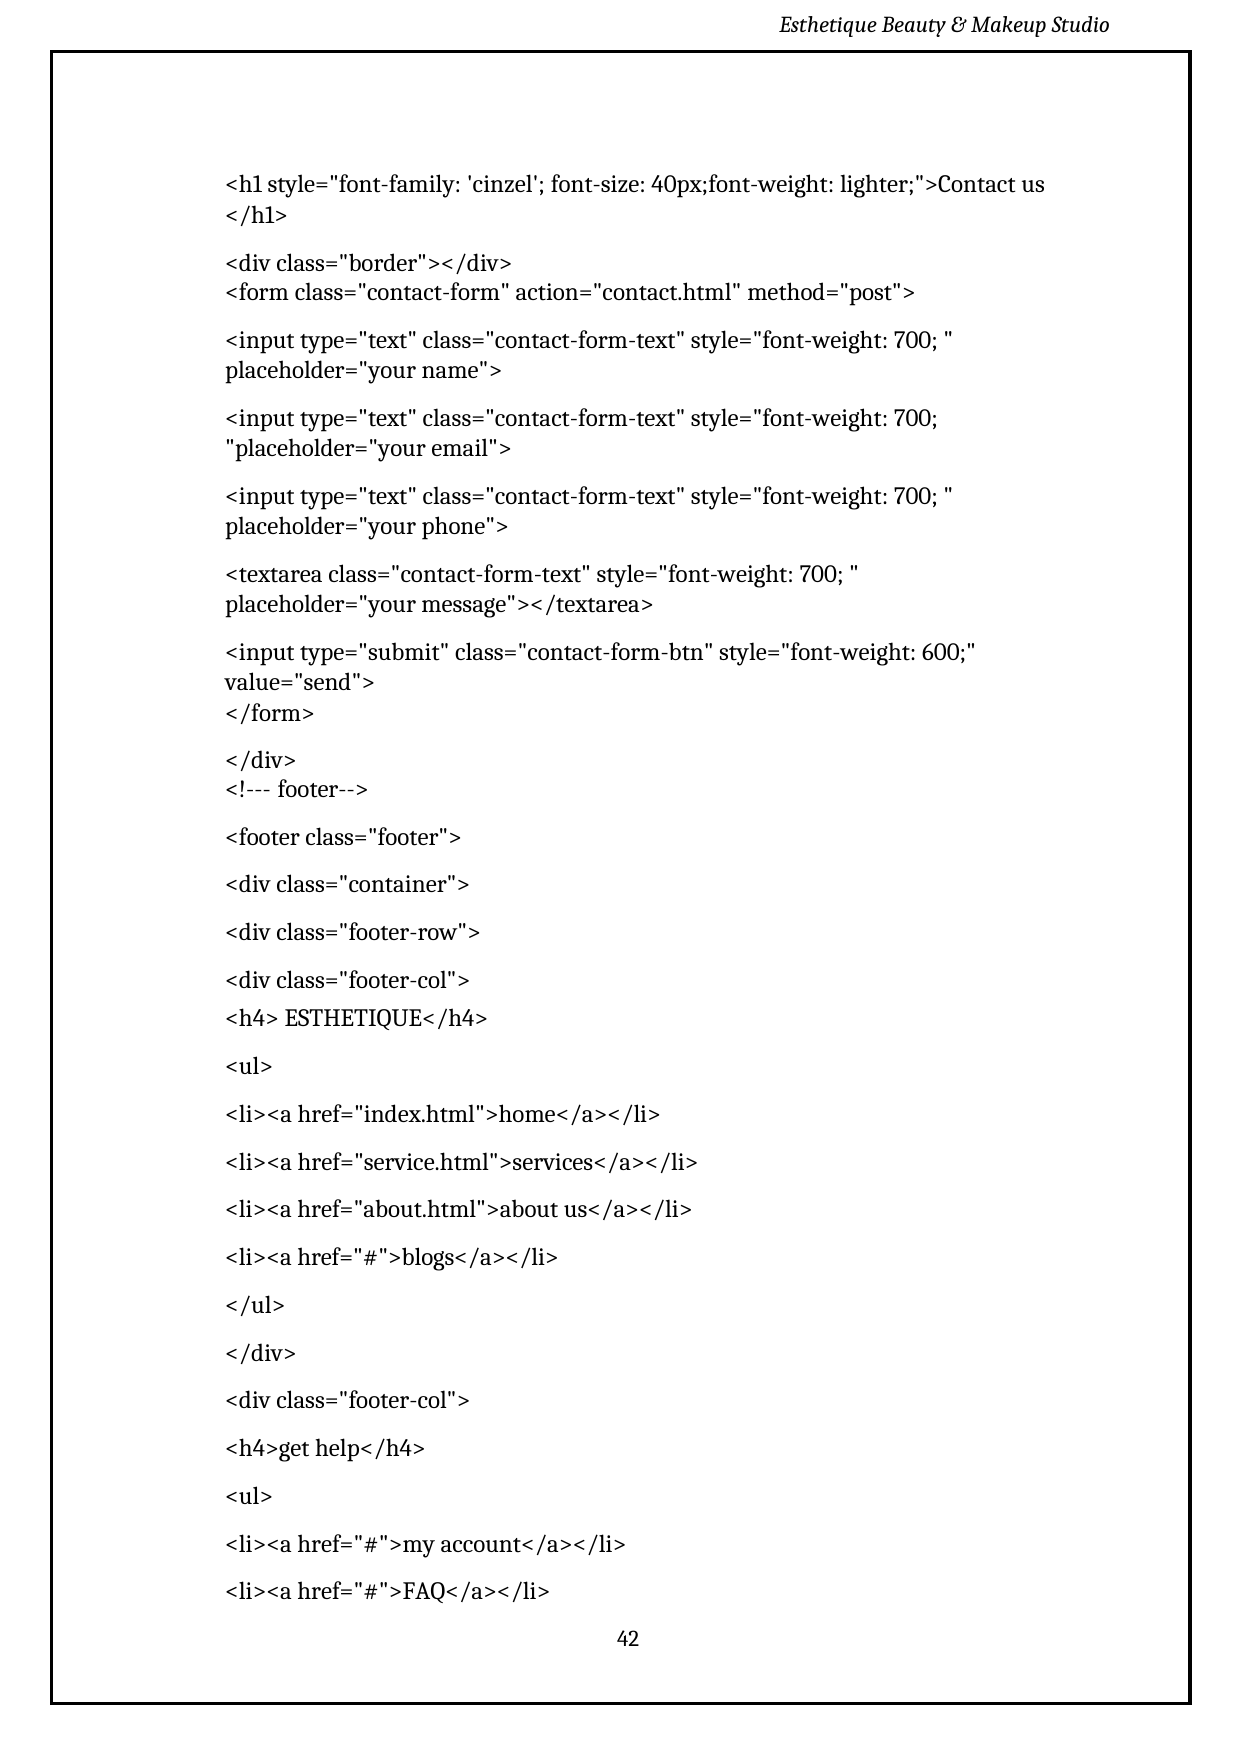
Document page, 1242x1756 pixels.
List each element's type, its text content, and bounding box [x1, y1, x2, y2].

text </h1> [225, 201, 1175, 230]
text <div class="footer-row"> [225, 918, 1175, 947]
text <h1 style="font-family: 'cinzel'; font-size: 40px;font-weight: lighter;">Contact us [225, 170, 1175, 199]
text </form> [225, 698, 1175, 727]
text <div class="border"></div> [225, 249, 1175, 278]
text </div> [225, 746, 1175, 775]
text </ul> [225, 1291, 1175, 1319]
text <li><a href="about.html">about us</a></li> [225, 1195, 1175, 1224]
text <input type="text" class="contact-form-text" style="font-weight: 700; " placeholder="your name"> [225, 326, 984, 385]
text <h4> ESTHETIQUE</h4> [225, 1004, 1175, 1033]
text <ul> [225, 1482, 1175, 1511]
text <input type="text" class="contact-form-text" style="font-weight: 700; "placeholder="your email"> [225, 404, 984, 463]
text <form class="contact-form" action="contact.html" method="post"> [225, 278, 1175, 307]
text <li><a href="#">FAQ</a></li> [225, 1577, 1175, 1606]
text <li><a href="#">blogs</a></li> [225, 1243, 1175, 1272]
text <input type="submit" class="contact-form-btn" style="font-weight: 600;" value="send"> [225, 638, 1007, 697]
text <footer class="footer"> [225, 823, 1175, 851]
text <ul> [225, 1052, 1175, 1081]
text <div class="footer-col"> [225, 1386, 1175, 1415]
text <li><a href="#">my account</a></li> [225, 1529, 1175, 1558]
text <li><a href="service.html">services</a></li> [225, 1147, 1175, 1176]
text <div class="footer-col"> [225, 966, 1175, 995]
text <h4>get help</h4> [225, 1434, 1175, 1463]
text <textarea class="contact-form-text" style="font-weight: 700; " placeholder="your message"></textarea> [225, 559, 888, 619]
text <li><a href="index.html">home</a></li> [225, 1099, 1175, 1128]
text <input type="text" class="contact-form-text" style="font-weight: 700; " placeholder="your phone"> [225, 482, 984, 541]
text <div class="container"> [225, 870, 1175, 899]
text <!--- footer--> [225, 775, 1175, 804]
text </div> [225, 1338, 1175, 1367]
